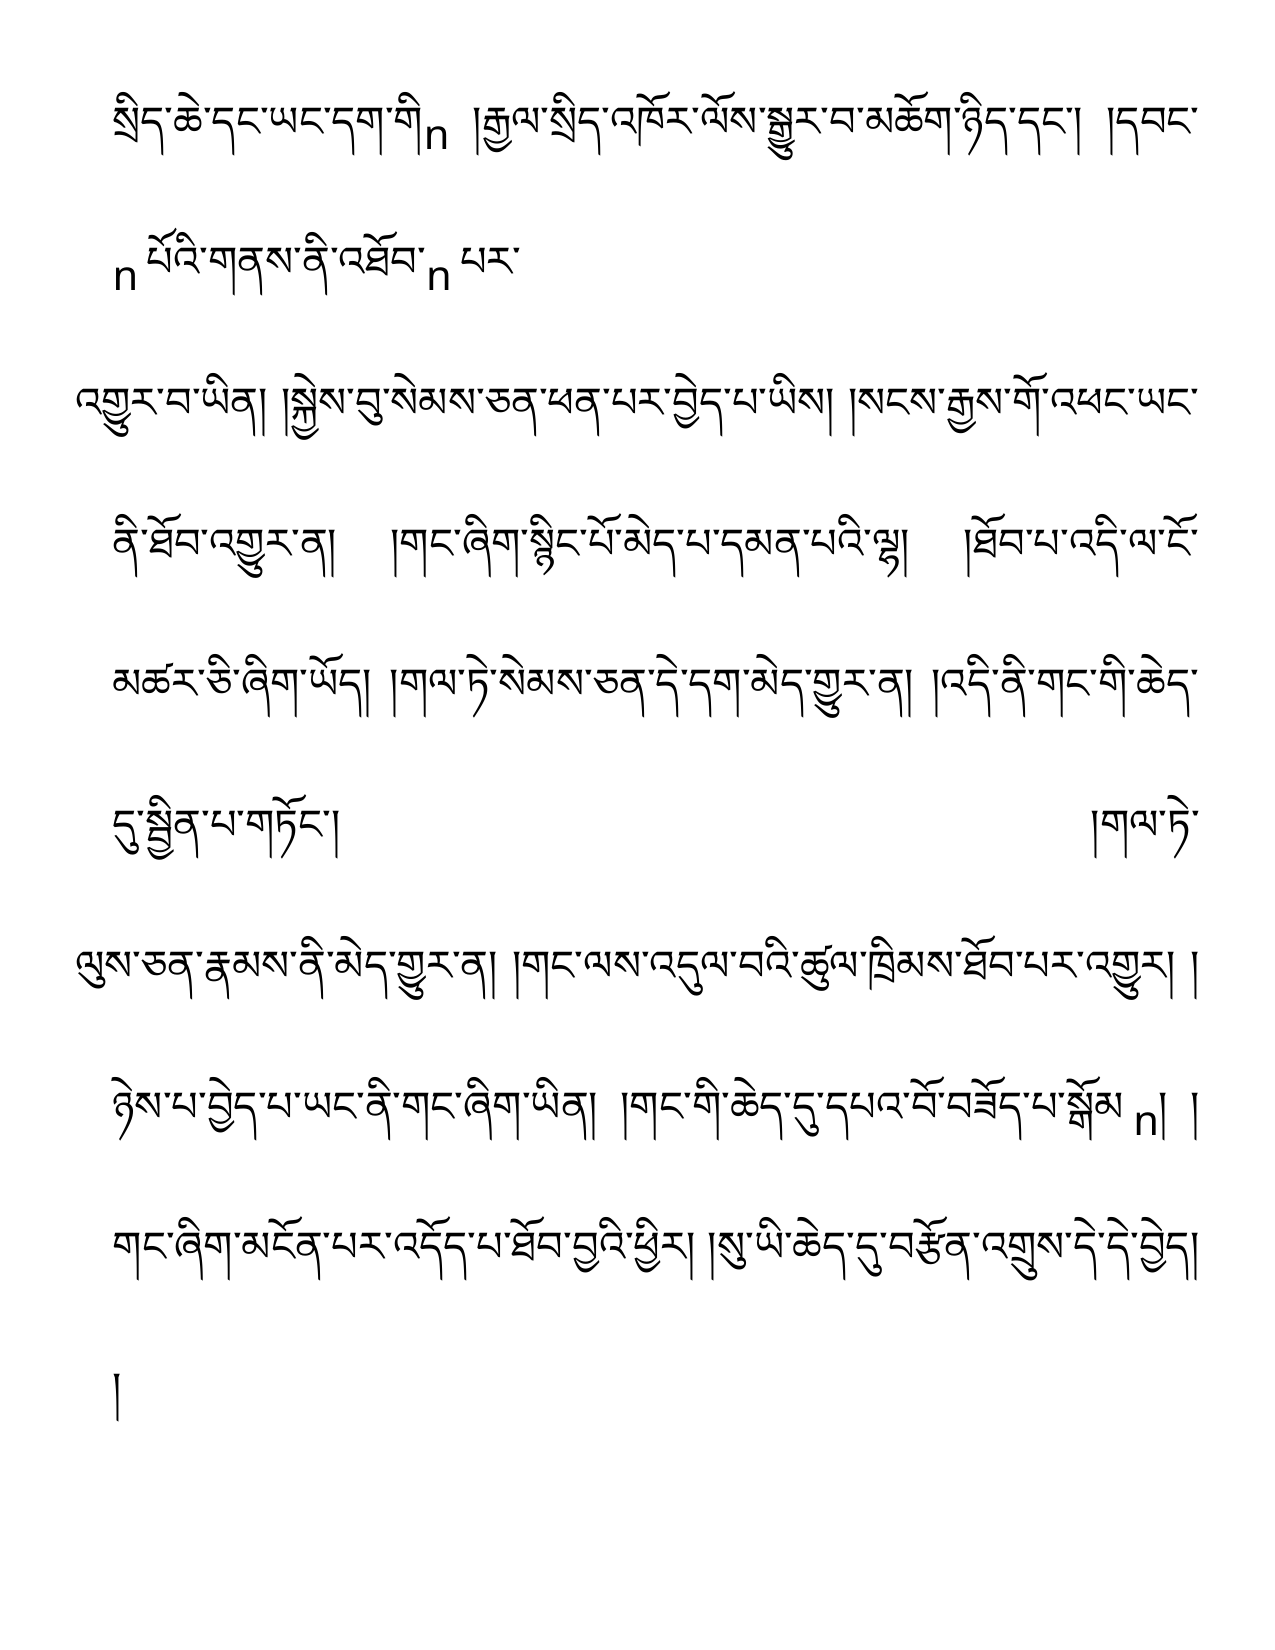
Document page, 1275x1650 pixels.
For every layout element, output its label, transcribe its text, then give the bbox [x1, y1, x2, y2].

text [75, 75, 1200, 333]
text ལུས་ཅན་རྣམས་ནི་མེད་གྱུར་ན། །གང་ལས་འདུལ་བའི་ཚུལ་ཁྲིམས་ཐོབ་པར་འགྱུར། །ཉེས་པ་བྱེད་པ་ཡང་ནི་གང་ཞིག་ཡིན། །གང་གི་ཆེད་དུ་དཔའ་བོ་བཟོད་པ་སྒོམn། །གང་ཞིག་མངོན་པར་འདོད་པ་ཐོབ་བྱའི་ཕྱིར། །སུ་ཡི་ཆེད་དུ་བརྩོན་འགྲུས་དེ་དེ་བྱེད། ། [75, 919, 1200, 1459]
text འགྱུར་བ་ཡིན། །སྐྱེས་བུ་སེམས་ཅན་ཕན་པར་བྱེད་པ་ཡིས། །སངས་རྒྱས་གོ་འཕང་ཡང་ནི་ཐོབ་འགྱུར་ན། །གང་ཞིག་སྙིང་པོ་མེད་པ་དམན་པའི་ལྷ། །ཐོབ་པ་འདི་ལ་ངོ་མཚར་ཅི་ཞིག་ཡོད། །གལ་ཏེ་སེམས་ཅན་དེ་དག་མེད་གྱུར་ན། །འདི་ནི་གང་གི་ཆེད་དུ་སྦྱིན་པ་གཏོང༌། །གལ་ཏེ་ [75, 356, 1200, 896]
